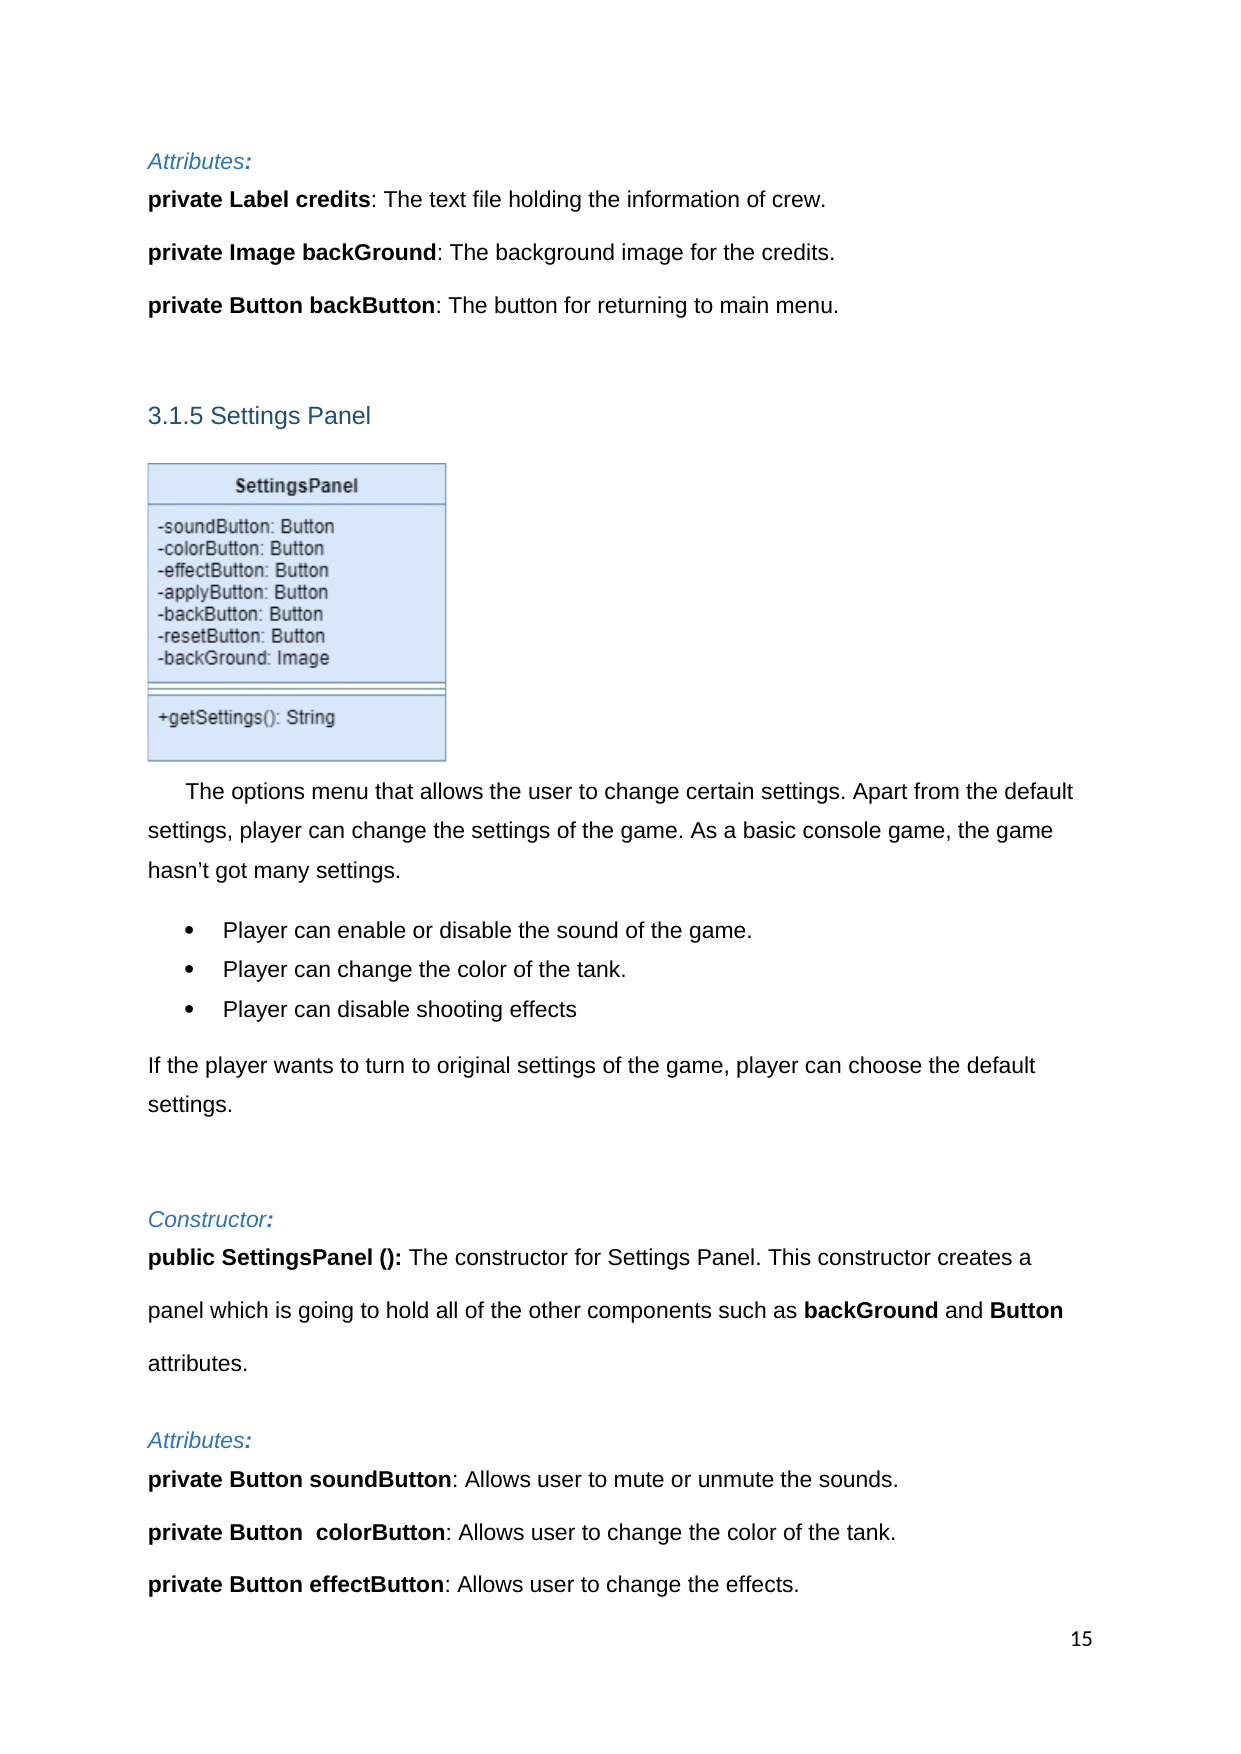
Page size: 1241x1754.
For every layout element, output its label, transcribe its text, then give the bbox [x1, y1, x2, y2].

text private Button effectButton: Allows user to change the effects. [148, 1571, 1093, 1597]
subtitle Attributes: [148, 148, 1093, 174]
subtitle 3.1.5 Settings Panel [148, 401, 1093, 430]
subtitle Constructor: [148, 1206, 1093, 1232]
text private Button backButton: The button for returning to main menu. [148, 292, 1093, 318]
text private Button colorButton: Allows user to change the color of the tank. [148, 1518, 1093, 1545]
picture [147, 463, 447, 765]
text private Button soundButton: Allows user to mute or unmute the sounds. [148, 1466, 1093, 1492]
text private Image backGround: The background image for the credits. [148, 239, 1093, 265]
text The options menu that allows the user to change certain settings. Apart from the default settings, player can change the settings of the game. As a basic console game, the game hasn’t got many settings. [148, 778, 1093, 883]
text If the player wants to turn to original settings of the game, player can choose the default settings. [148, 1052, 1093, 1118]
text private Label credits: The text file holding the information of crew. [148, 186, 1093, 212]
list Player can enable or disable the sound of the game. [185, 917, 1093, 943]
list Player can disable shooting effects [185, 996, 1093, 1022]
list Player can change the color of the tank. [185, 956, 1093, 983]
text public SettingsPanel (): The constructor for Settings Panel. This constructor creates a panel which is going to hold all of the other components such as backGround and Button attributes. [148, 1244, 1093, 1376]
subtitle Attributes: [148, 1427, 1093, 1453]
